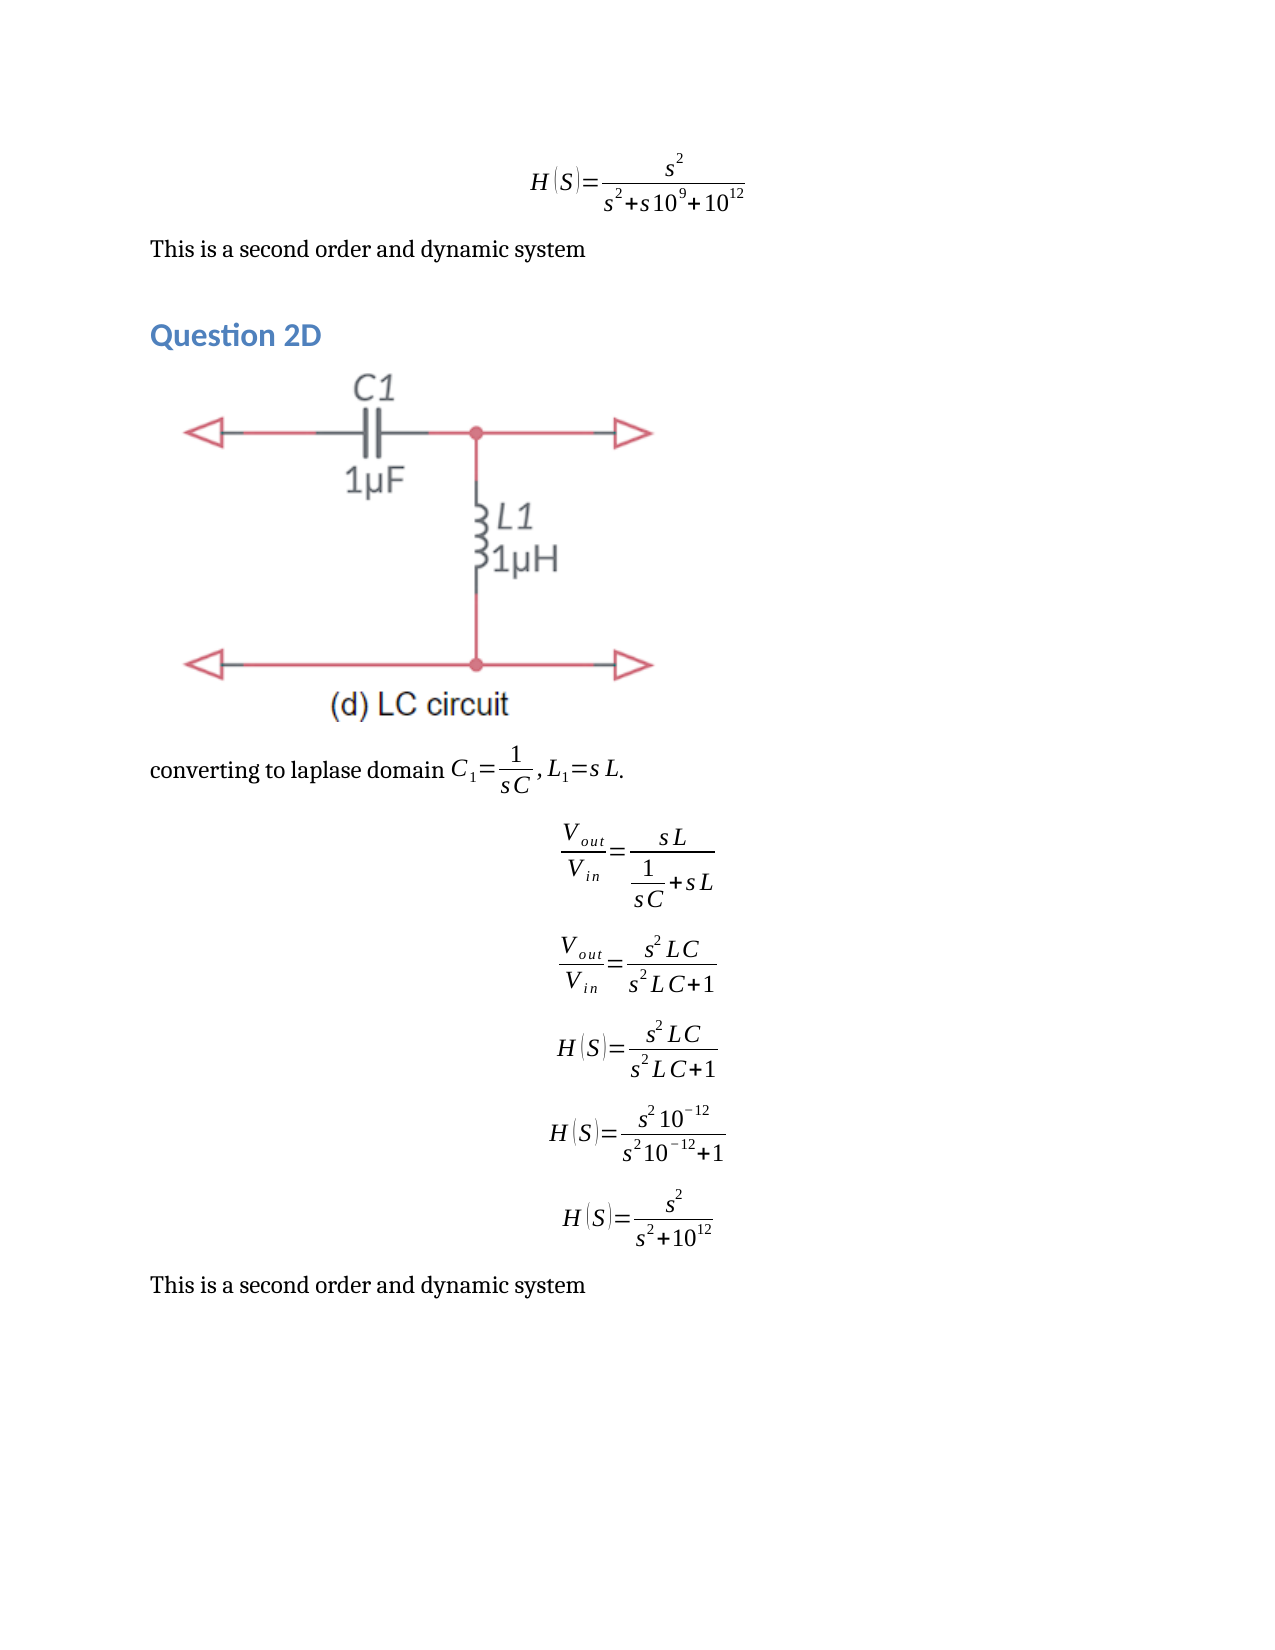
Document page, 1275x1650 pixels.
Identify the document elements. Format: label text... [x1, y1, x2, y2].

picture [168, 373, 671, 722]
text This is a second order and dynamic system [150, 1271, 1125, 1299]
text This is a second order and dynamic system [150, 235, 1125, 263]
subtitle Question 2D [150, 313, 1125, 354]
text converting to laplase domain . [150, 741, 1125, 800]
